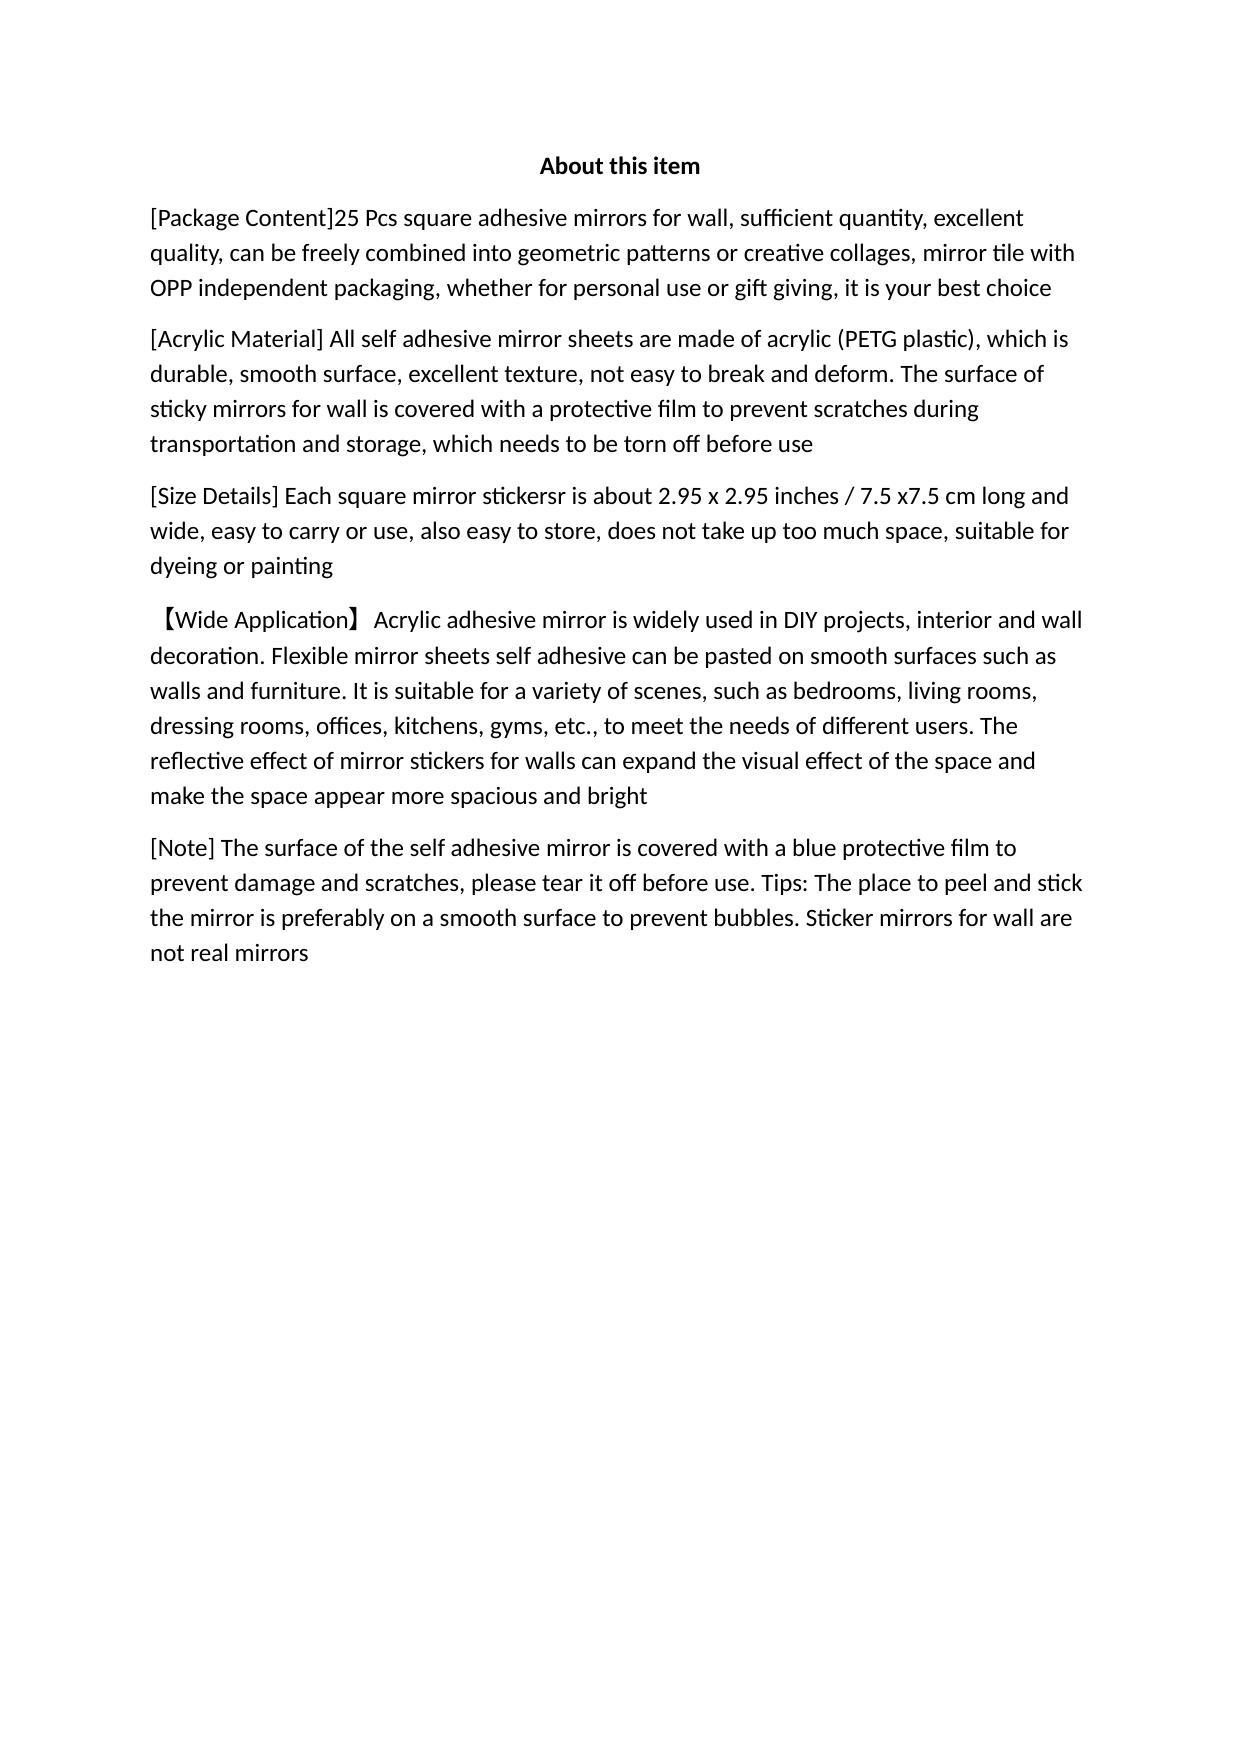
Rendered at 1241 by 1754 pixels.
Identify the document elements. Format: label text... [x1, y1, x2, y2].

text [Acrylic Material] All self adhesive mirror sheets are made of acrylic (PETG plastic), which is durable, smooth surface, excellent texture, not easy to break and deform. The surface of sticky mirrors for wall is covered with a protective film to prevent scratches during transportation and storage, which needs to be torn off before use [150, 323, 1090, 459]
text 【Wide Application】Acrylic adhesive mirror is widely used in DIY projects, interior and wall decoration. Flexible mirror sheets self adhesive can be pasted on smooth surfaces such as walls and furniture. It is suitable for a variety of scenes, such as bedrooms, living rooms, dressing rooms, offices, kitchens, gyms, etc., to meet the needs of different users. The reflective effect of mirror stickers for walls can expand the visual effect of the space and make the space appear more spacious and bright [150, 602, 1090, 811]
text [Size Details] Each square mirror stickersr is about 2.95 x 2.95 inches / 7.5 x7.5 cm long and wide, easy to carry or use, also easy to store, does not take up too much space, suitable for dyeing or painting [150, 480, 1090, 581]
text [Note] The surface of the self adhesive mirror is covered with a blue protective film to prevent damage and scratches, please tear it off before use. Tips: The place to peel and stick the mirror is preferably on a smooth surface to prevent bubbles. Sticker mirrors for wall are not real mirrors [150, 832, 1090, 967]
text [Package Content]25 Pcs square adhesive mirrors for wall, sufficient quantity, excellent quality, can be freely combined into geometric patterns or creative collages, mirror tile with OPP independent packaging, whether for personal use or gift giving, it is your best choice [150, 202, 1090, 302]
text About this item [150, 150, 1090, 181]
